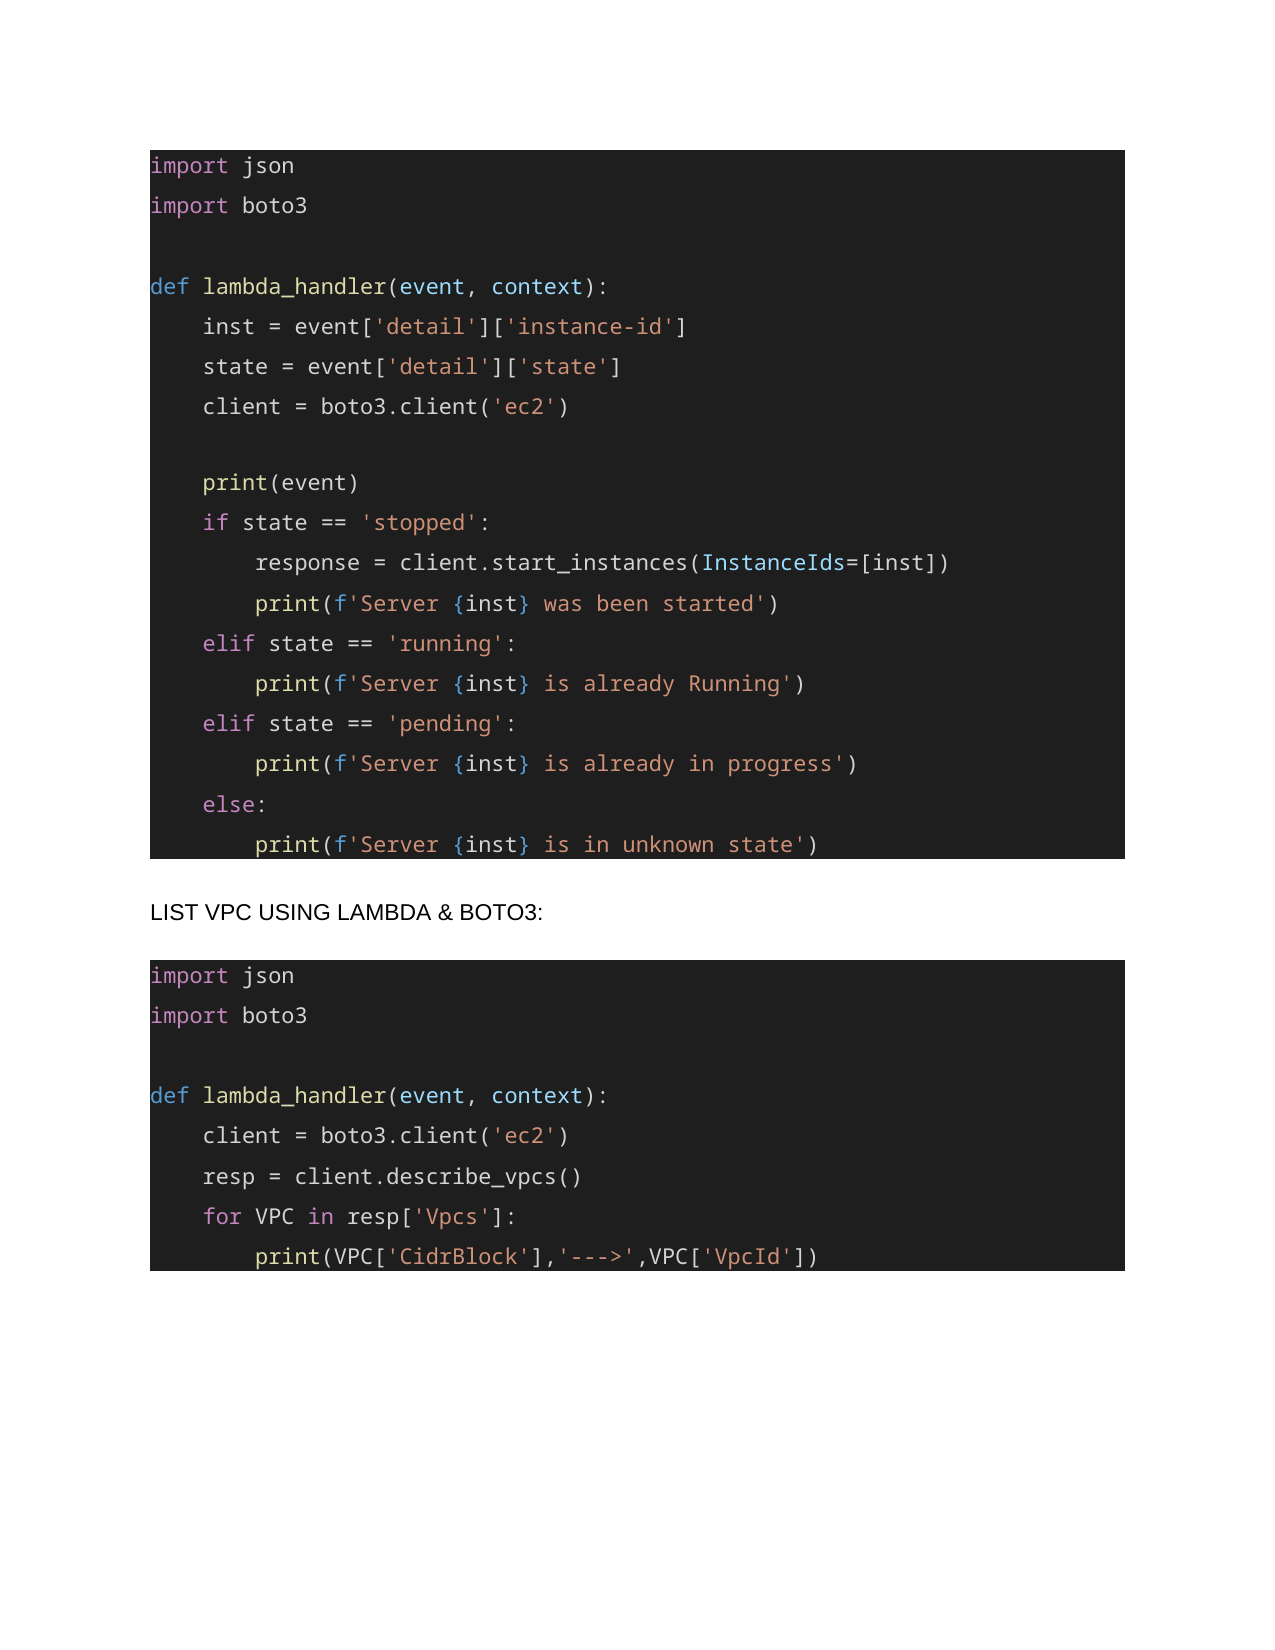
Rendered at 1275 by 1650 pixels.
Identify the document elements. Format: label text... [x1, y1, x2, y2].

text resp = client.describe_vpcs() [150, 1161, 1125, 1191]
text state = event['detail']['state'] [150, 351, 1125, 381]
text import json [150, 150, 1125, 180]
text if state == 'stopped': [150, 507, 1125, 537]
text print(f'Server {inst} is already Running') [150, 668, 1125, 698]
text elif state == 'running': [150, 628, 1125, 658]
text def lambda_handler(event, context): [150, 271, 1125, 300]
text import boto3 [150, 1000, 1125, 1030]
text else: [150, 789, 1125, 818]
text LIST VPC USING LAMBDA & BOTO3: [150, 899, 1125, 926]
text elif state == 'pending': [150, 708, 1125, 738]
text print(f'Server {inst} was been started') [150, 588, 1125, 617]
text import boto3 [150, 190, 1125, 220]
text print(f'Server {inst} is already in progress') [150, 748, 1125, 778]
text response = client.start_instances(InstanceIds=[inst]) [150, 547, 1125, 577]
text print(VPC['CidrBlock'],'--->',VPC['VpcId']) [150, 1241, 1125, 1271]
text client = boto3.client('ec2') [150, 1121, 1125, 1150]
text for VPC in resp['Vpcs']: [150, 1201, 1125, 1231]
text print(event) [150, 467, 1125, 497]
text import json [150, 960, 1125, 989]
text inst = event['detail']['instance-id'] [150, 311, 1125, 341]
text def lambda_handler(event, context): [150, 1080, 1125, 1110]
text client = boto3.client('ec2') [150, 391, 1125, 421]
text print(f'Server {inst} is in unknown state') [150, 829, 1125, 859]
